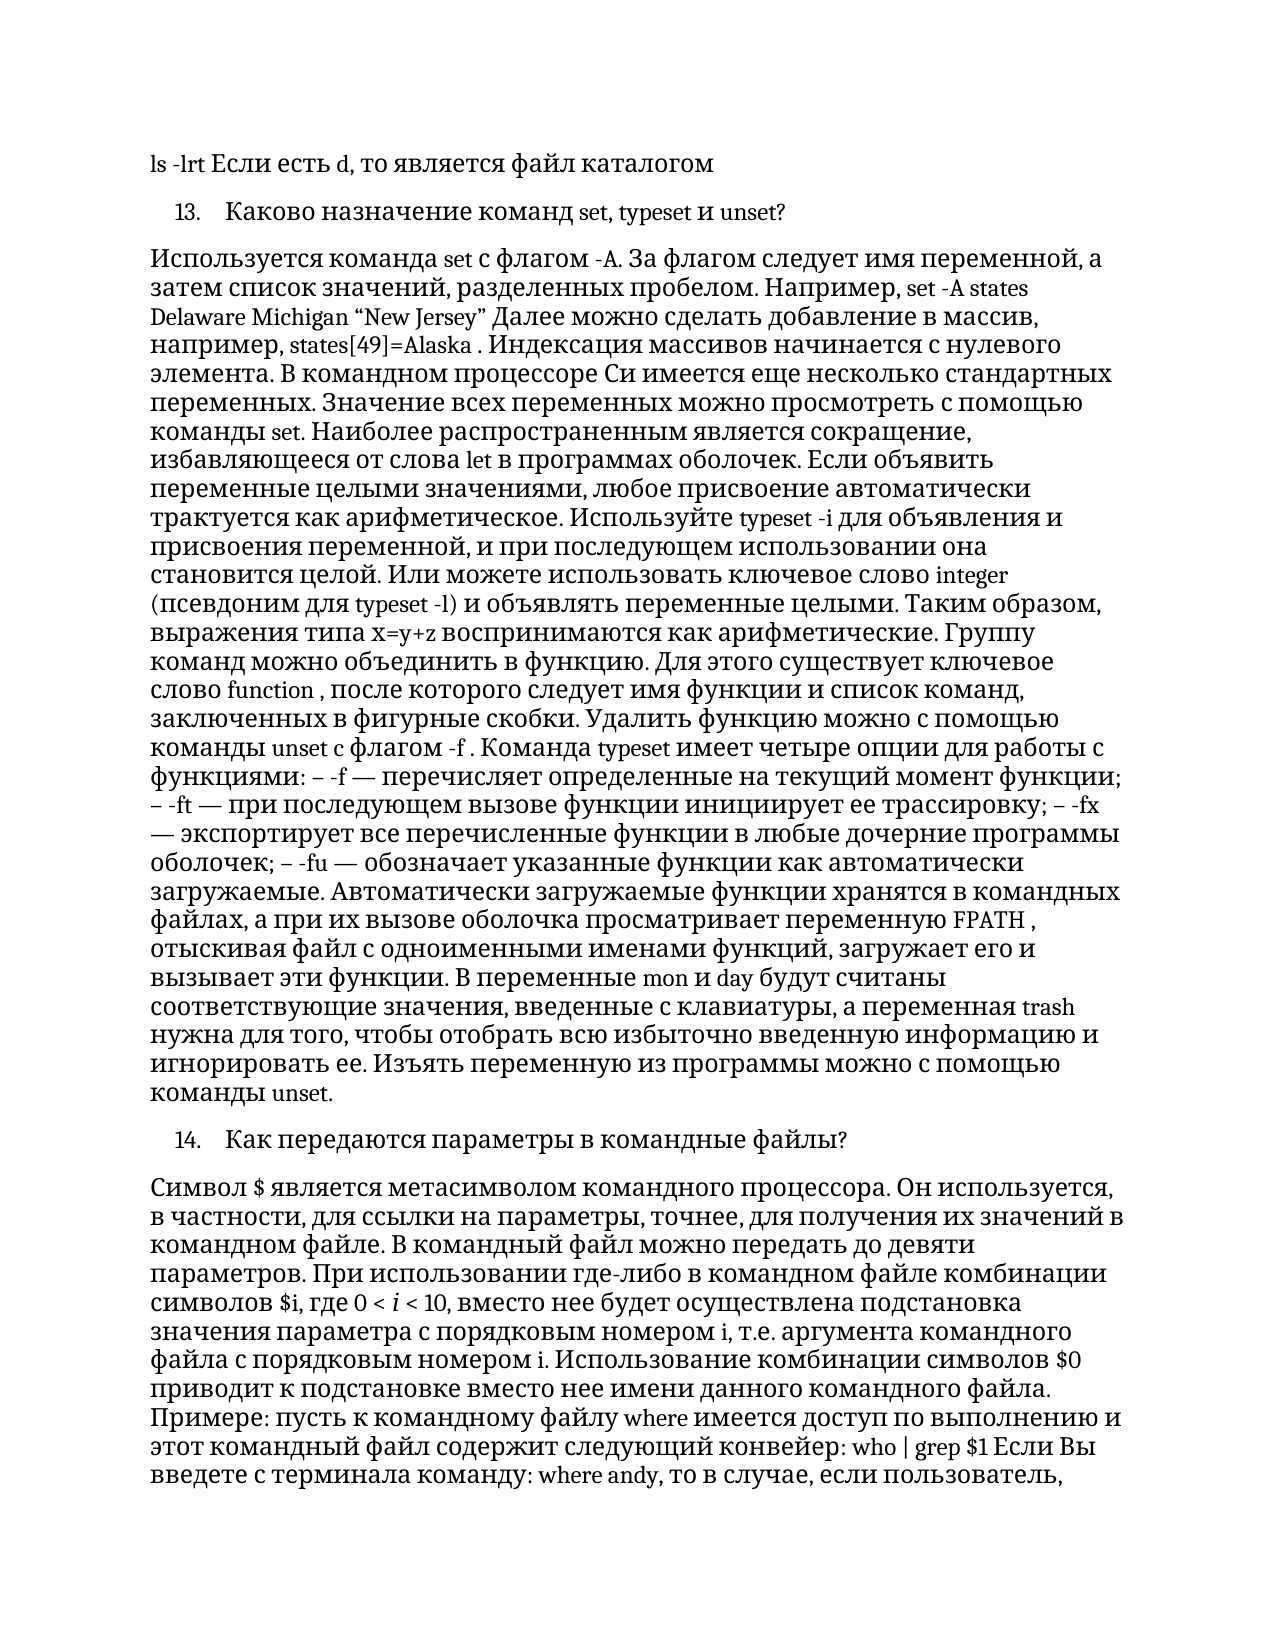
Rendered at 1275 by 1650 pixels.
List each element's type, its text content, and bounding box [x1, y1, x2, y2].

list Каково назначение команд set, typeset и unset? [175, 197, 1125, 226]
list Как передаются параметры в командные файлы? [175, 1126, 1125, 1155]
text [150, 1174, 1125, 1490]
text Используется команда set с флагом -A. За флагом следует имя переменной, а затем список значений, разделенных пробелом. Например, set -A states Delaware Michigan “New Jersey” Далее можно сделать добавление в массив, например, states[49]=Alaska . Индексация массивов начинается с нулевого элемента. В командном процессоре Си имеется еще несколько стандартных переменных. Значение всех переменных можно просмотреть с помощью команды set. Наиболее распространенным является сокращение, избавляющееся от слова let в программах оболочек. Если объявить переменные целыми значениями, любое присвоение автоматически трактуется как арифметическое. Используйте typeset -i для объявления и присвоения переменной, и при последующем использовании она становится целой. Или можете использовать ключевое слово integer (псевдоним для typeset -l) и объявлять переменные целыми. Таким образом, выражения типа х=y+z воспринимаются как арифметические. Группу команд можно объединить в функцию. Для этого существует ключевое слово function , после которого следует имя функции и список команд, заключенных в фигурные скобки. Удалить функцию можно с помощью команды unset c флагом -f . Команда typeset имеет четыре опции для работы с функциями: – -f — перечисляет определенные на текущий момент функции; – -ft — при последующем вызове функции инициирует ее трассировку; – -fx — экспортирует все перечисленные функции в любые дочерние программы оболочек; – -fu — обозначает указанные функции как автоматически загружаемые. Автоматически загружаемые функции хранятся в командных файлах, а при их вызове оболочка просматривает переменную FPATH , отыскивая файл с одноименными именами функций, загружает его и вызывает эти функции. В переменные mon и day будут считаны соответствующие значения, введенные с клавиатуры, а переменная trash нужна для того, чтобы отобрать всю избыточно введенную информацию и игнорировать ее. Изъять переменную из программы можно с помощью команды unset. [150, 245, 1125, 1107]
text ls -lrt Если есть d, то является файл каталогом [150, 150, 1125, 179]
